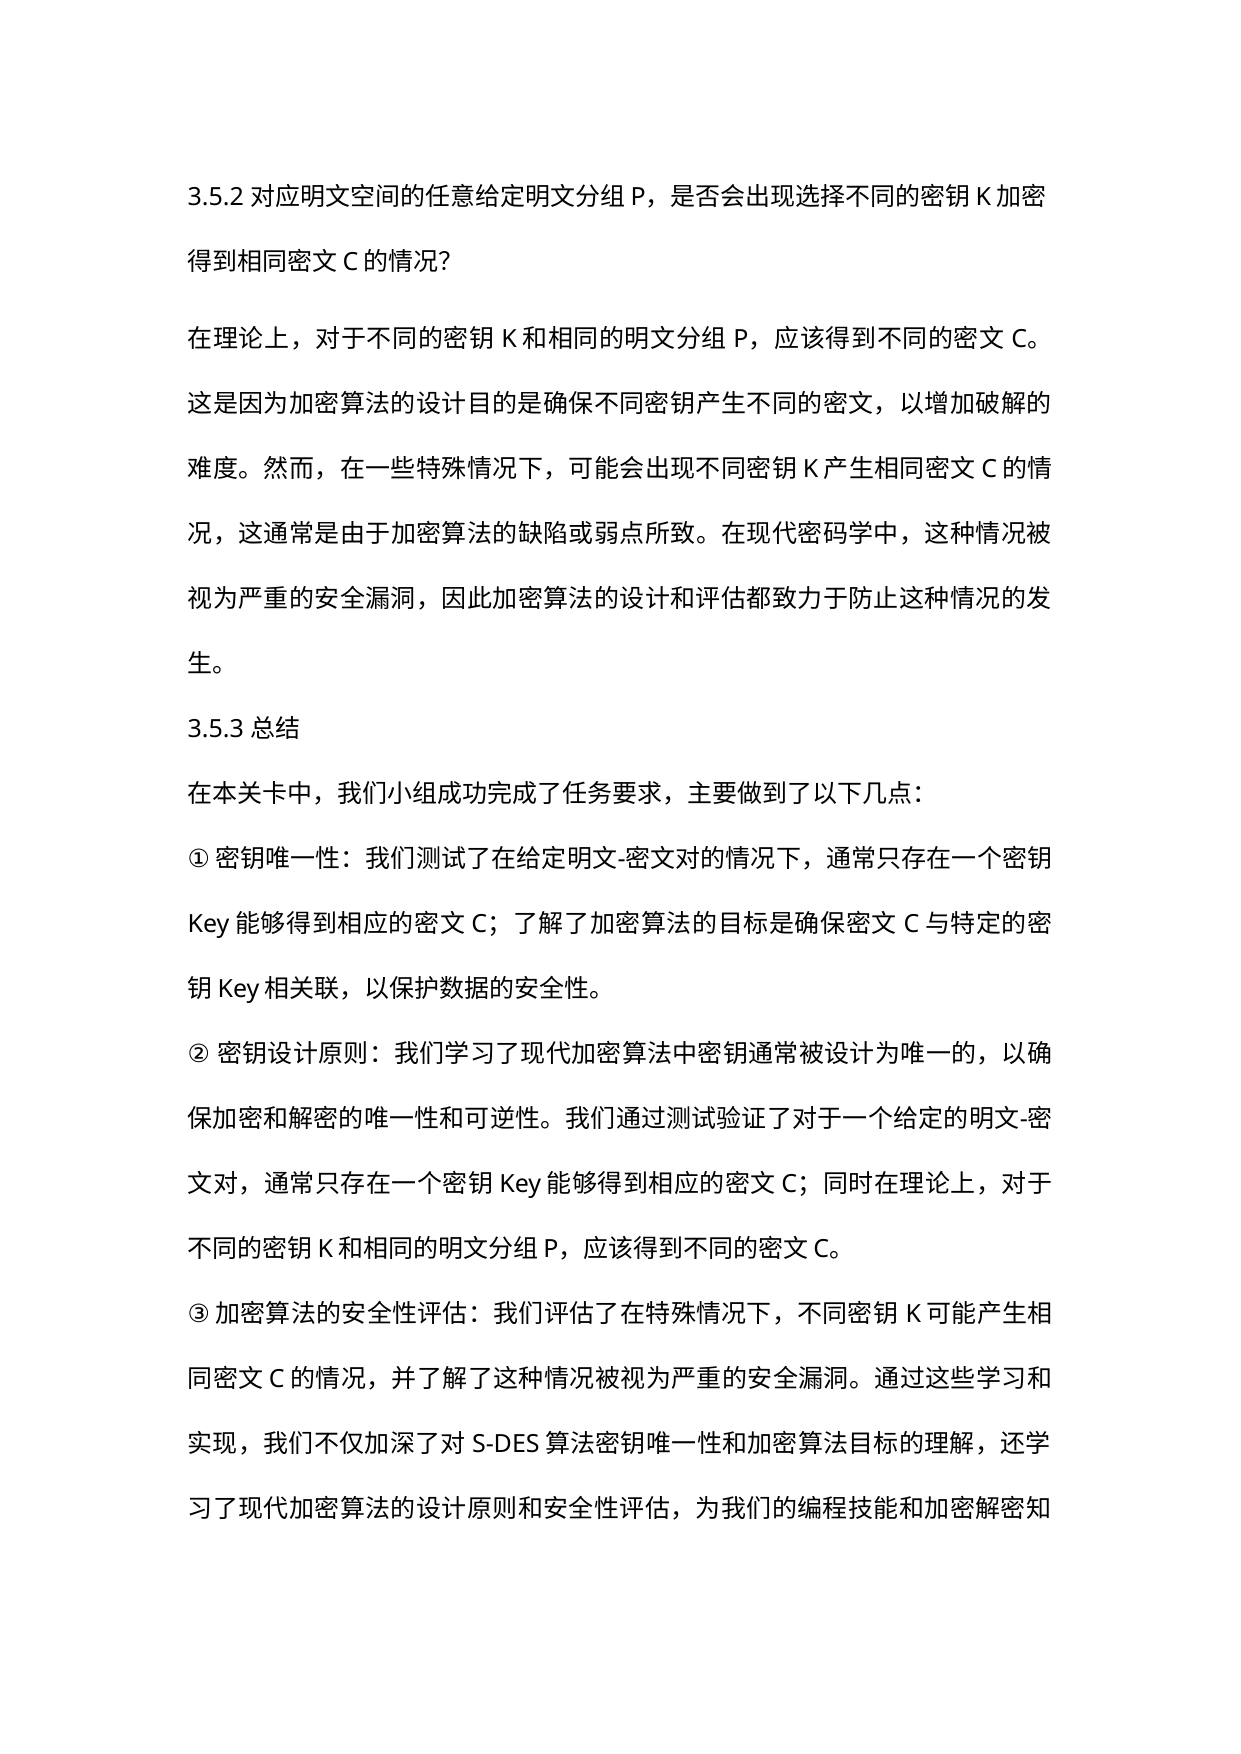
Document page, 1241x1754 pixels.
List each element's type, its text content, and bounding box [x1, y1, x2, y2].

list 在本关卡中，我们小组成功完成了任务要求，主要做到了以下几点： [187, 759, 1053, 824]
list 3.5.3 总结 [187, 694, 1053, 759]
list ③加密算法的安全性评估：我们评估了在特殊情况下，不同密钥K可能产生相同密文C的情况，并了解了这种情况被视为严重的安全漏洞。通过这些学习和实现，我们不仅加深了对S-DES算法密钥唯一性和加密算法目标的理解，还学习了现代加密算法的设计原则和安全性评估，为我们的编程技能和加密解密知识打下了坚实的基础。 [187, 1279, 1053, 1539]
list ② 密钥设计原则：我们学习了现代加密算法中密钥通常被设计为唯一的，以确保加密和解密的唯一性和可逆性。我们通过测试验证了对于一个给定的明文-密文对，通常只存在一个密钥Key能够得到相应的密文C；同时在理论上，对于不同的密钥K和相同的明文分组P，应该得到不同的密文C。 [187, 1019, 1053, 1279]
list 3.5.2 对应明文空间的任意给定明文分组P，是否会出现选择不同的密钥K加密得到相同密文C的情况？ [187, 162, 1050, 292]
list ①密钥唯一性：我们测试了在给定明文-密文对的情况下，通常只存在一个密钥Key能够得到相应的密文C；了解了加密算法的目标是确保密文C与特定的密钥Key相关联，以保护数据的安全性。 [187, 824, 1053, 1019]
list 在理论上，对于不同的密钥K和相同的明文分组P，应该得到不同的密文C。这是因为加密算法的设计目的是确保不同密钥产生不同的密文，以增加破解的难度。然而，在一些特殊情况下，可能会出现不同密钥K产生相同密文C的情况，这通常是由于加密算法的缺陷或弱点所致。在现代密码学中，这种情况被视为严重的安全漏洞，因此加密算法的设计和评估都致力于防止这种情况的发生。 [187, 304, 1053, 694]
